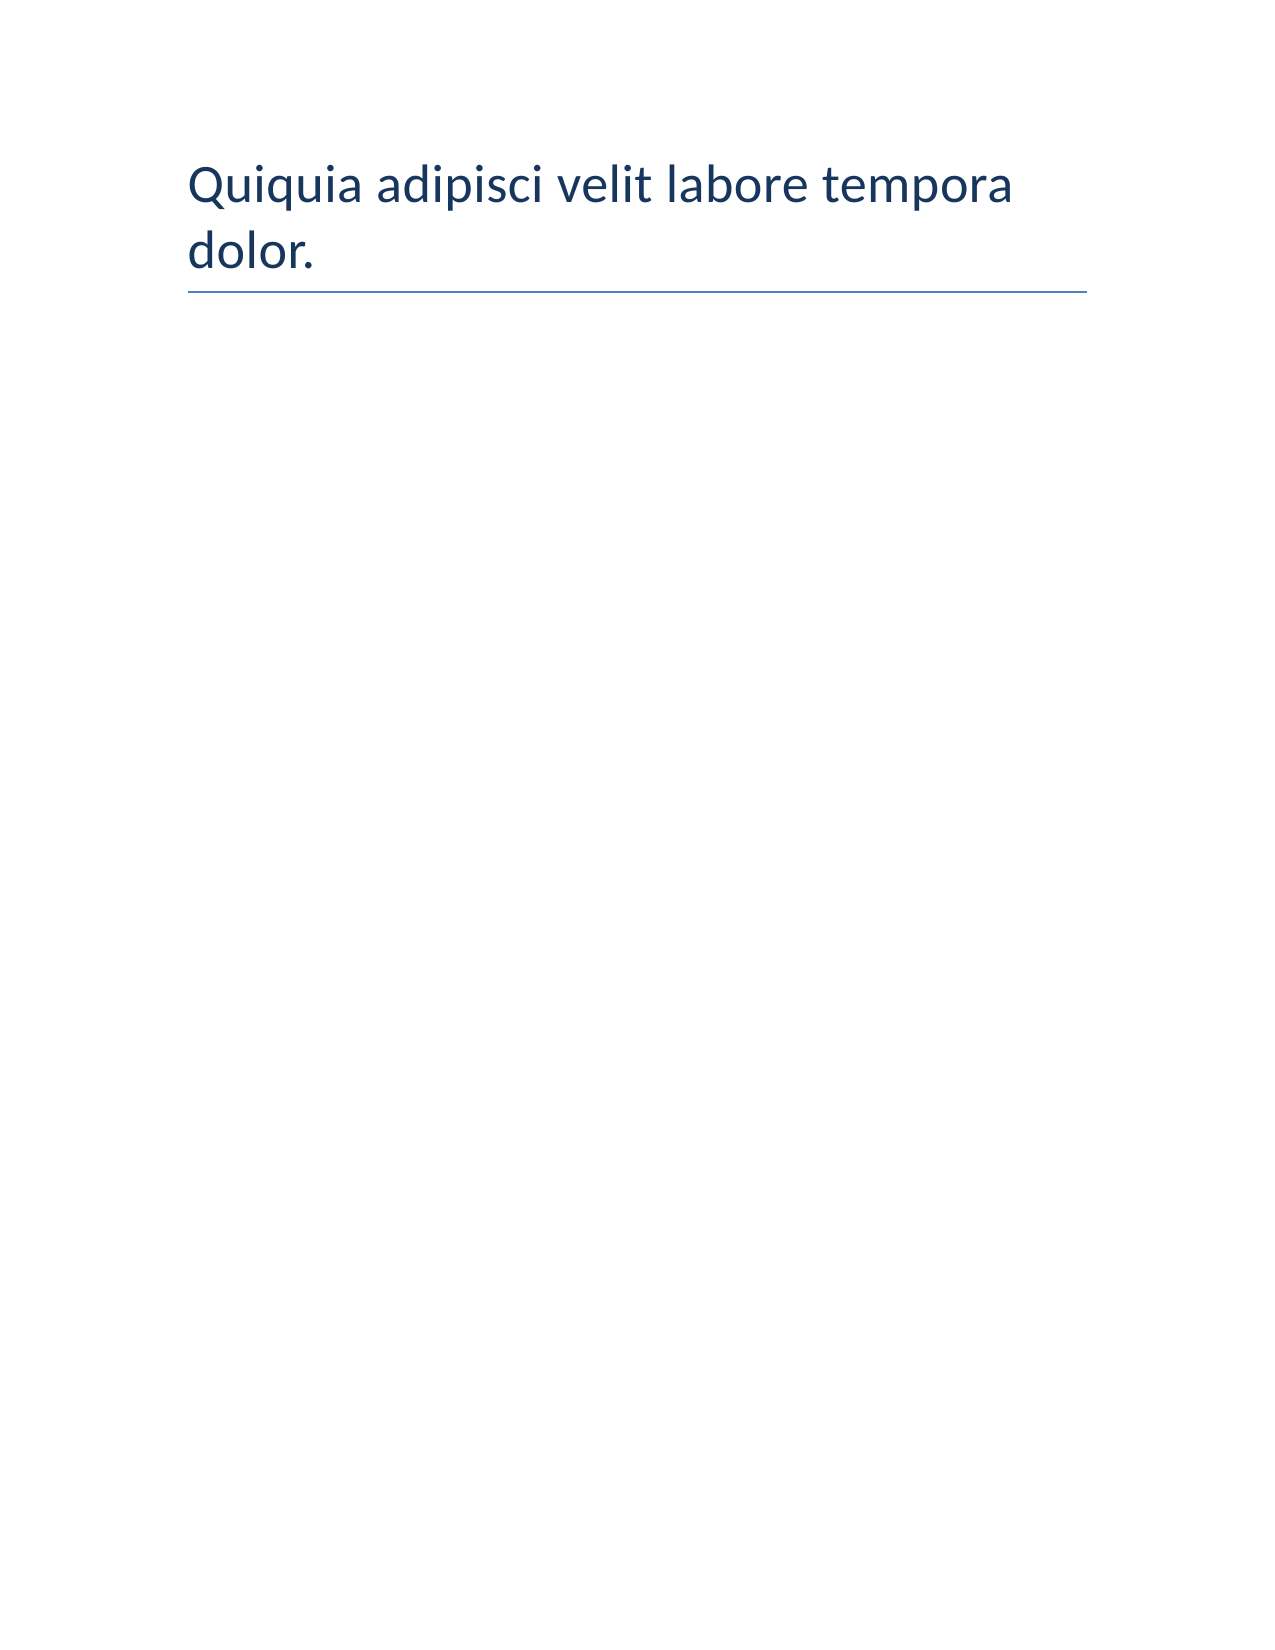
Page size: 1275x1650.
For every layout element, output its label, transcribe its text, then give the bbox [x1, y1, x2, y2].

title Quiquia adipisci velit labore tempora dolor. [187, 150, 1087, 293]
